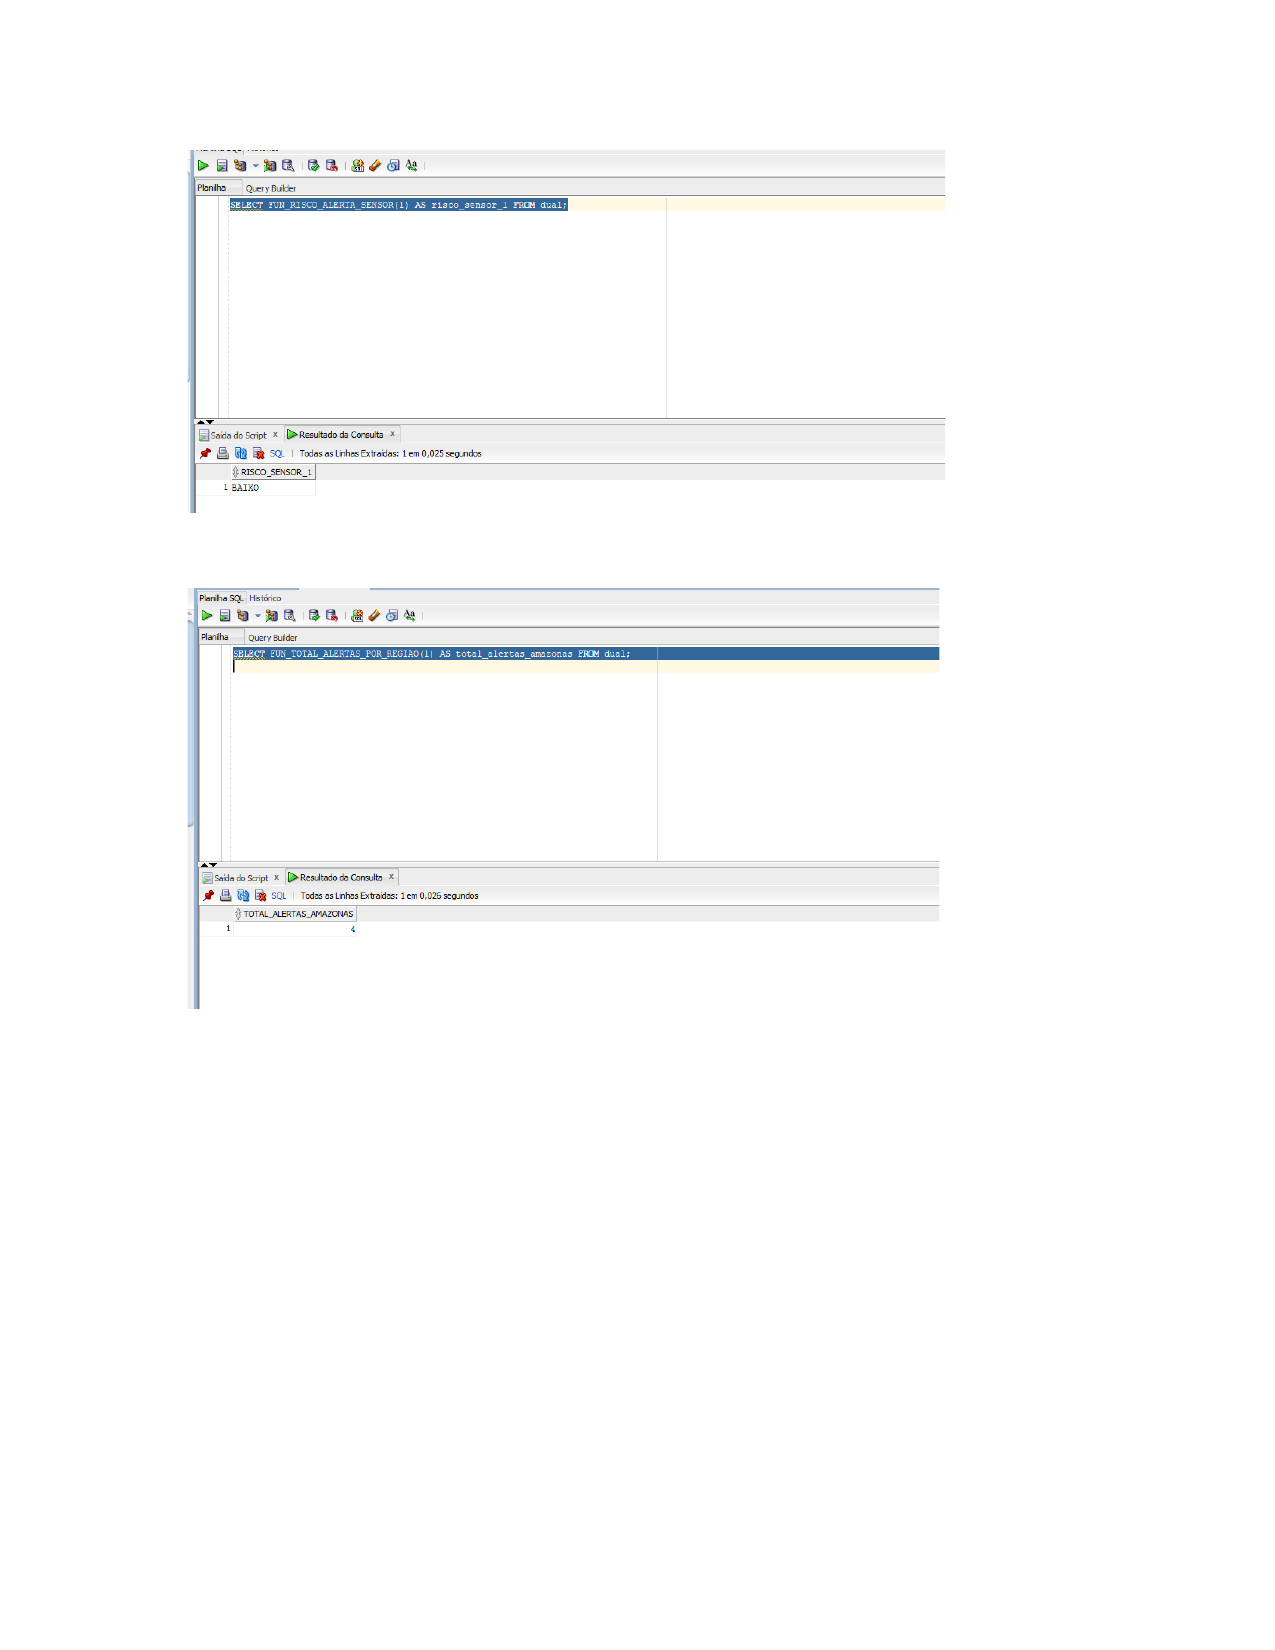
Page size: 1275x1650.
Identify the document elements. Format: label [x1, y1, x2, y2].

picture [187, 150, 946, 513]
picture [187, 588, 940, 1009]
